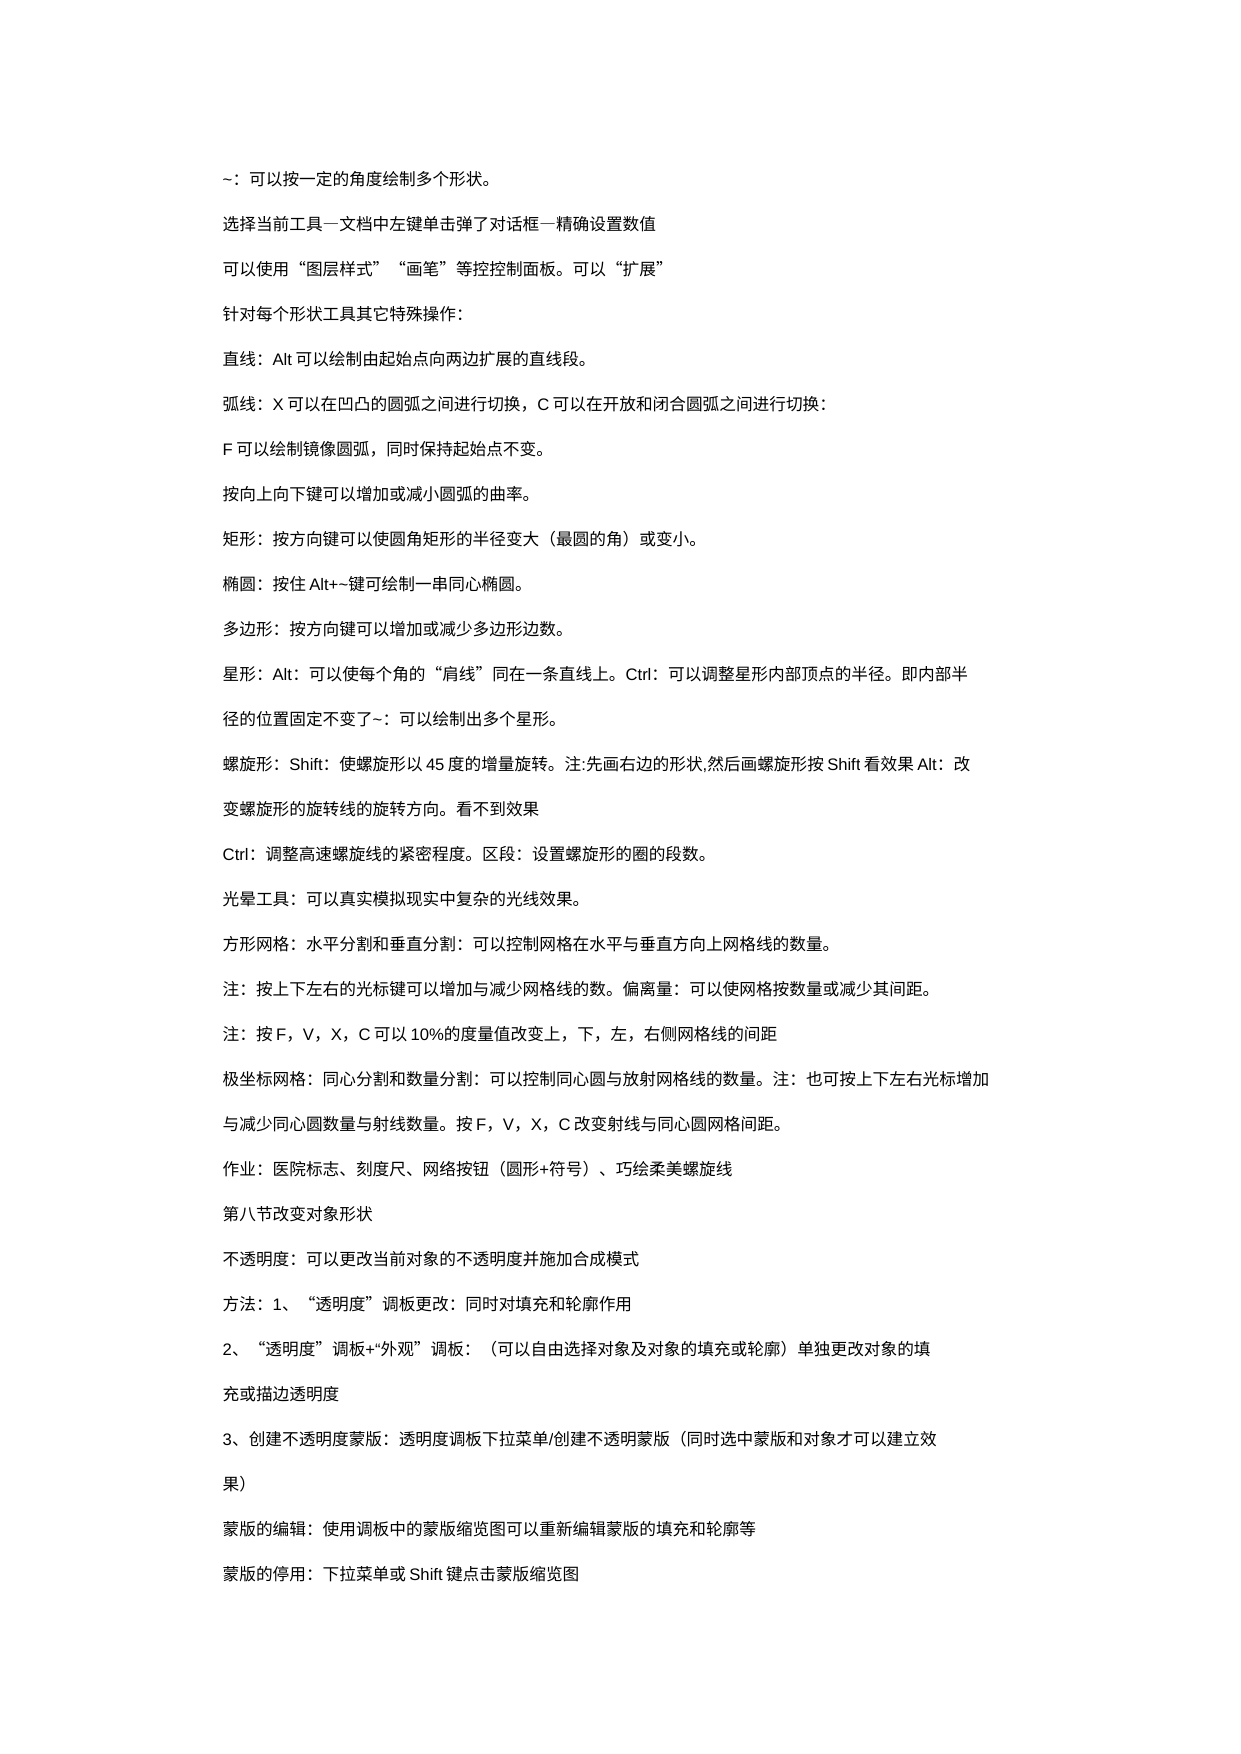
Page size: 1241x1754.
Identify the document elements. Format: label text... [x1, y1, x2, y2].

text 变螺旋形的旋转线的旋转方向。看不到效果 [187, 792, 1053, 824]
text 径的位置固定不变了~：可以绘制出多个星形。 [187, 702, 1053, 734]
text 椭圆：按住Alt+~键可绘制一串同心椭圆。 [187, 567, 1053, 599]
text 方法：1、“透明度”调板更改：同时对填充和轮廓作用 [187, 1287, 1053, 1319]
text 第八节改变对象形状 [187, 1197, 1053, 1229]
text 充或描边透明度 [187, 1377, 1053, 1409]
text 蒙版的停用：下拉菜单或Shift键点击蒙版缩览图 [187, 1557, 1053, 1589]
text 注：按F，V，X，C可以10%的度量值改变上，下，左，右侧网格线的间距 [187, 1017, 1053, 1049]
text 按向上向下键可以增加或减小圆弧的曲率。 [187, 477, 1053, 509]
text ~：可以按一定的角度绘制多个形状。 [187, 162, 1053, 194]
text 针对每个形状工具其它特殊操作： [187, 297, 1053, 329]
text 螺旋形：Shift：使螺旋形以45度的增量旋转。注:先画右边的形状,然后画螺旋形按Shift看效果Alt：改 [187, 747, 1053, 779]
text Ctrl：调整高速螺旋线的紧密程度。区段：设置螺旋形的圈的段数。 [187, 837, 1053, 869]
text 方形网格：水平分割和垂直分割：可以控制网格在水平与垂直方向上网格线的数量。 [187, 927, 1053, 959]
text 3、创建不透明度蒙版：透明度调板下拉菜单/创建不透明蒙版（同时选中蒙版和对象才可以建立效 [187, 1422, 1053, 1454]
text 可以使用“图层样式”“画笔”等控控制面板。可以“扩展” [187, 252, 1053, 284]
text 选择当前工具—文档中左键单击弹了对话框—精确设置数值 [187, 207, 1053, 239]
text 与减少同心圆数量与射线数量。按F，V，X，C改变射线与同心圆网格间距。 [187, 1107, 1053, 1139]
text 作业：医院标志、刻度尺、网络按钮（圆形+符号）、巧绘柔美螺旋线 [187, 1152, 1053, 1184]
text 不透明度：可以更改当前对象的不透明度并施加合成模式 [187, 1242, 1053, 1274]
text 星形：Alt：可以使每个角的“肩线”同在一条直线上。Ctrl：可以调整星形内部顶点的半径。即内部半 [187, 657, 1053, 689]
text 多边形：按方向键可以增加或减少多边形边数。 [187, 612, 1053, 644]
text 弧线：X可以在凹凸的圆弧之间进行切换，C可以在开放和闭合圆弧之间进行切换： [187, 387, 1053, 419]
text 2、“透明度”调板+“外观”调板：（可以自由选择对象及对象的填充或轮廓）单独更改对象的填 [187, 1332, 1053, 1364]
text 果） [187, 1467, 1053, 1499]
text 直线：Alt可以绘制由起始点向两边扩展的直线段。 [187, 342, 1053, 374]
text 蒙版的编辑：使用调板中的蒙版缩览图可以重新编辑蒙版的填充和轮廓等 [187, 1512, 1053, 1544]
text F可以绘制镜像圆弧，同时保持起始点不变。 [187, 432, 1053, 464]
text 光晕工具：可以真实模拟现实中复杂的光线效果。 [187, 882, 1053, 914]
text 矩形：按方向键可以使圆角矩形的半径变大（最圆的角）或变小。 [187, 522, 1053, 554]
text 极坐标网格：同心分割和数量分割：可以控制同心圆与放射网格线的数量。注：也可按上下左右光标增加 [187, 1062, 1053, 1094]
text 注：按上下左右的光标键可以增加与减少网格线的数。偏离量：可以使网格按数量或减少其间距。 [187, 972, 1053, 1004]
